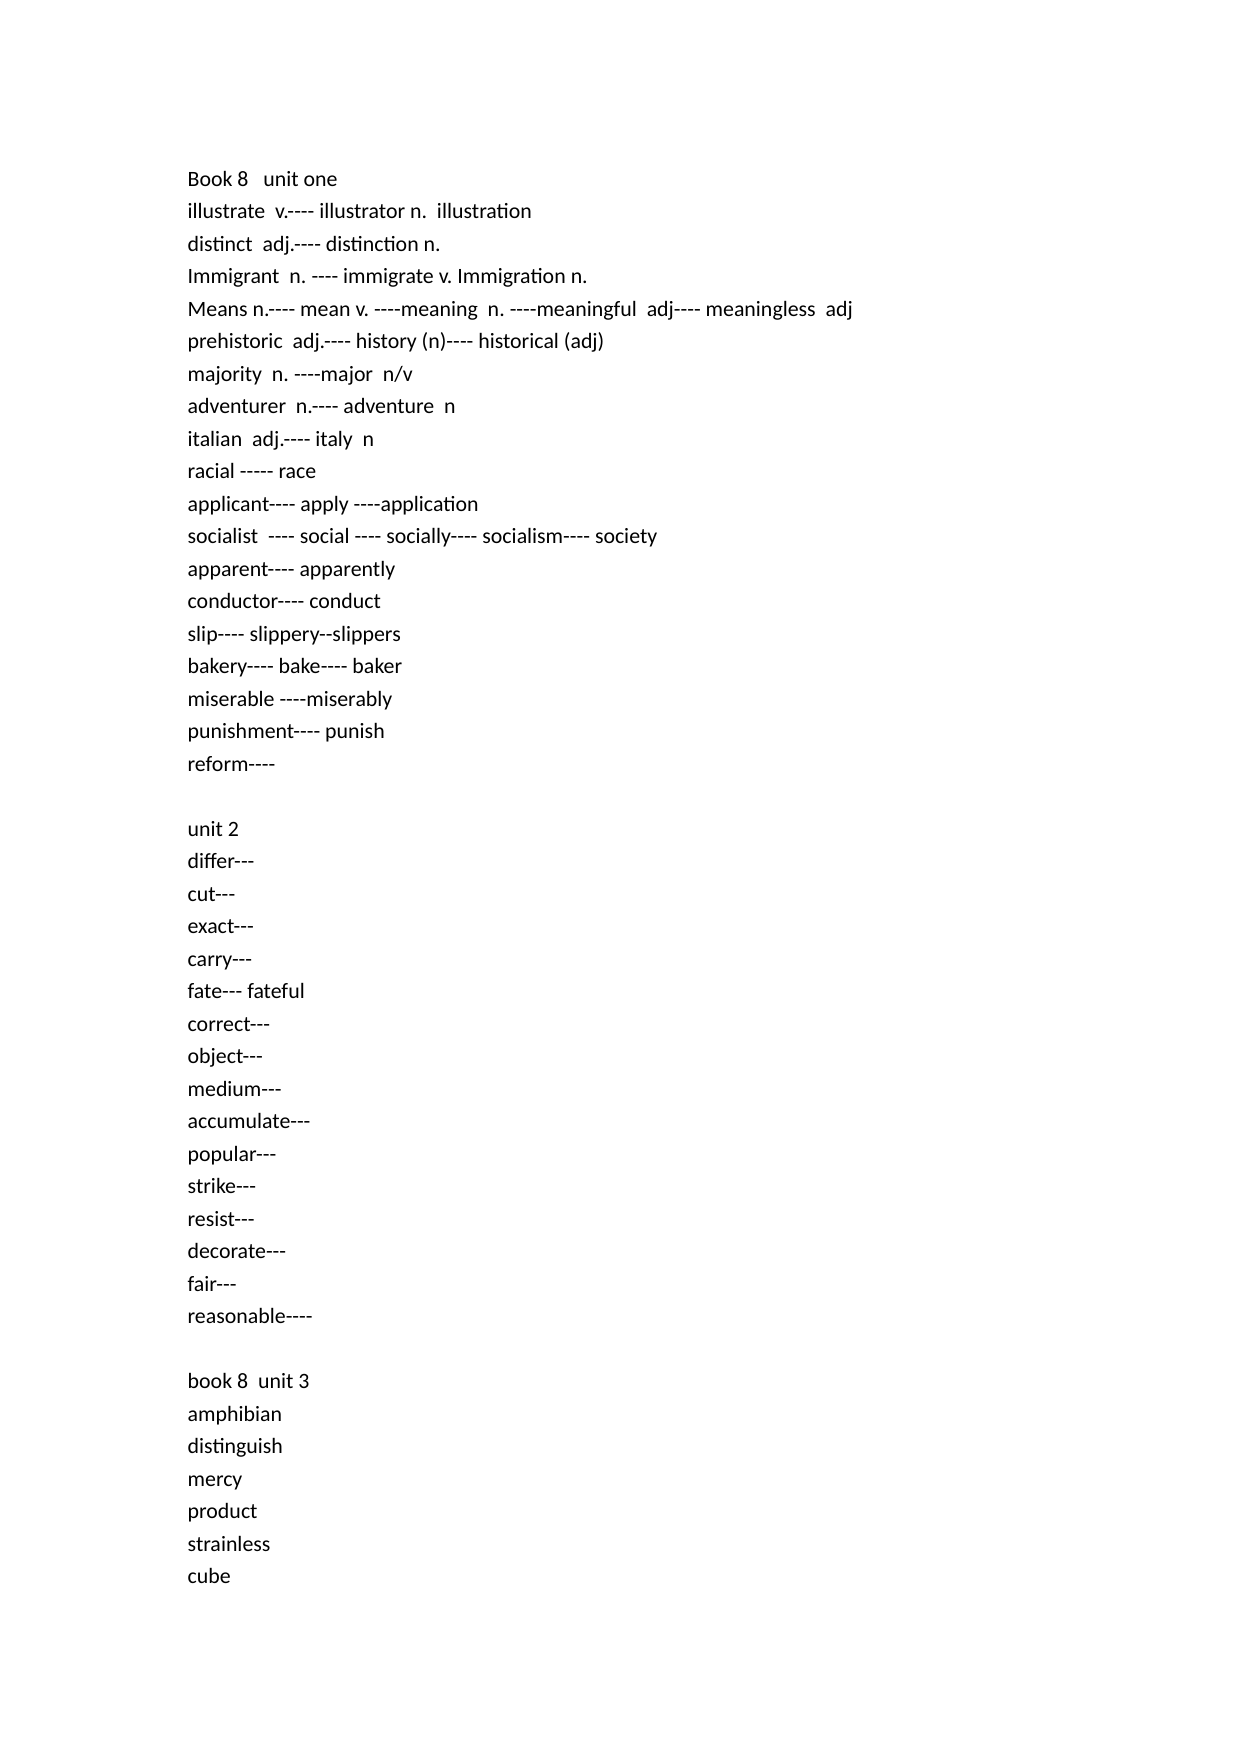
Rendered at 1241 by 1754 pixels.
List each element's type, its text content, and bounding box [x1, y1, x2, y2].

text majority n. ----major n/v [187, 357, 1053, 389]
text mercy [187, 1462, 1053, 1494]
text distinct adj.---- distinction n. [187, 227, 1053, 259]
text resist--- [187, 1202, 1053, 1234]
text medium--- [187, 1072, 1053, 1104]
text italian adj.---- italy n [187, 422, 1053, 454]
text distinguish [187, 1429, 1053, 1462]
text slip---- slippery--slippers [187, 617, 1053, 649]
text punishment---- punish [187, 714, 1053, 747]
text miserable ----miserably [187, 682, 1053, 714]
text Book 8 unit one [187, 162, 1053, 194]
text carry--- [187, 942, 1053, 974]
text unit 2 [187, 812, 1053, 844]
text strike--- [187, 1169, 1053, 1202]
text reform---- [187, 747, 1053, 779]
text cut--- [187, 877, 1053, 909]
text amphibian [187, 1397, 1053, 1429]
text apparent---- apparently [187, 552, 1053, 584]
text fair--- [187, 1267, 1053, 1299]
text adventurer n.---- adventure n [187, 389, 1053, 422]
text product [187, 1494, 1053, 1527]
text decorate--- [187, 1234, 1053, 1267]
text bakery---- bake---- baker [187, 649, 1053, 682]
text object--- [187, 1039, 1053, 1072]
text Immigrant n. ---- immigrate v. Immigration n. [187, 259, 1053, 292]
text fate--- fateful [187, 974, 1053, 1007]
text correct--- [187, 1007, 1053, 1039]
text popular--- [187, 1137, 1053, 1169]
text prehistoric adj.---- history (n)---- historical (adj) [187, 324, 1053, 357]
text applicant---- apply ----application [187, 487, 1053, 519]
text Means n.---- mean v. ----meaning n. ----meaningful adj---- meaningless adj [187, 292, 1053, 324]
text exact--- [187, 909, 1053, 942]
text reasonable---- [187, 1299, 1053, 1332]
text conductor---- conduct [187, 584, 1053, 617]
text book 8 unit 3 [187, 1364, 1053, 1397]
text cube [187, 1559, 1053, 1592]
text accumulate--- [187, 1104, 1053, 1137]
text illustrate v.---- illustrator n. illustration [187, 194, 1053, 227]
text strainless [187, 1527, 1053, 1559]
text socialist ---- social ---- socially---- socialism---- society [187, 519, 1053, 552]
text racial ----- race [187, 454, 1053, 487]
text differ--- [187, 844, 1053, 877]
